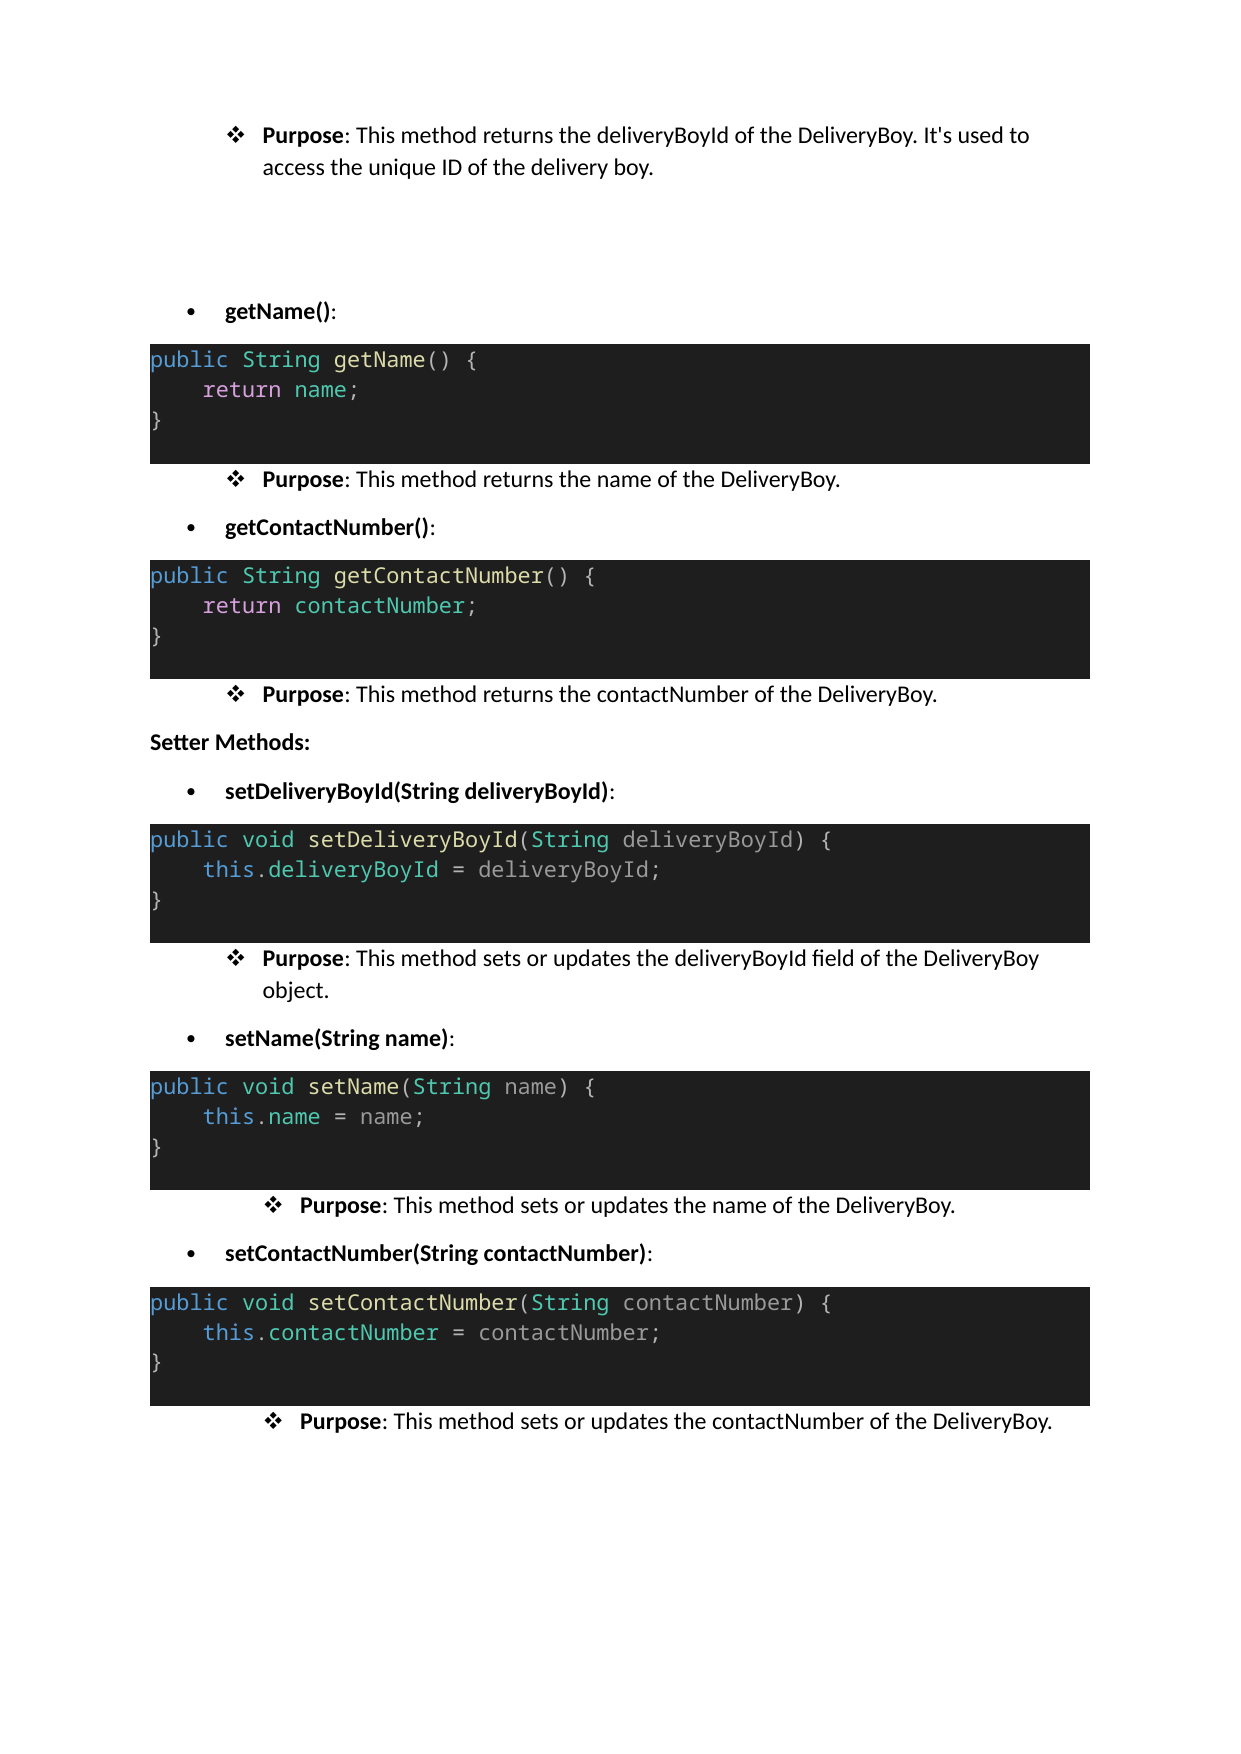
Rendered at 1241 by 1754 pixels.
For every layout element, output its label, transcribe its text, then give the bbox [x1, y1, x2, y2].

list Purpose: This method returns the contactNumber of the DeliveryBoy. [225, 679, 1090, 708]
text this.deliveryBoyId = deliveryBoyId; [150, 854, 1090, 883]
text this.contactNumber = contactNumber; [150, 1317, 1090, 1346]
text this.name = name; [150, 1101, 1090, 1131]
text Setter Methods: [150, 727, 1090, 757]
text } [150, 620, 1090, 649]
text public String getName() { [150, 344, 1090, 374]
text public void setContactNumber(String contactNumber) { [150, 1287, 1090, 1317]
list Purpose: This method sets or updates the deliveryBoyId field of the DeliveryBoy object. [225, 943, 1090, 1004]
list setDeliveryBoyId(String deliveryBoyId): [187, 776, 1090, 805]
text public String getContactNumber() { [150, 560, 1090, 590]
text } [150, 1346, 1090, 1376]
list getContactNumber(): [187, 512, 1090, 541]
text public void setDeliveryBoyId(String deliveryBoyId) { [150, 824, 1090, 854]
text } [150, 883, 1090, 913]
text return contactNumber; [150, 590, 1090, 620]
text } [150, 404, 1090, 434]
list Purpose: This method sets or updates the name of the DeliveryBoy. [262, 1190, 1090, 1219]
text } [150, 1131, 1090, 1161]
text public void setName(String name) { [150, 1071, 1090, 1101]
list Purpose: This method sets or updates the contactNumber of the DeliveryBoy. [262, 1406, 1090, 1435]
list setContactNumber(String contactNumber): [187, 1238, 1090, 1268]
list Purpose: This method returns the name of the DeliveryBoy. [225, 464, 1090, 493]
list Purpose: This method returns the deliveryBoyId of the DeliveryBoy. It's used to access the unique ID of the delivery boy. [225, 120, 1090, 181]
list getName(): [187, 296, 1090, 326]
list setName(String name): [187, 1023, 1090, 1052]
text return name; [150, 374, 1090, 404]
